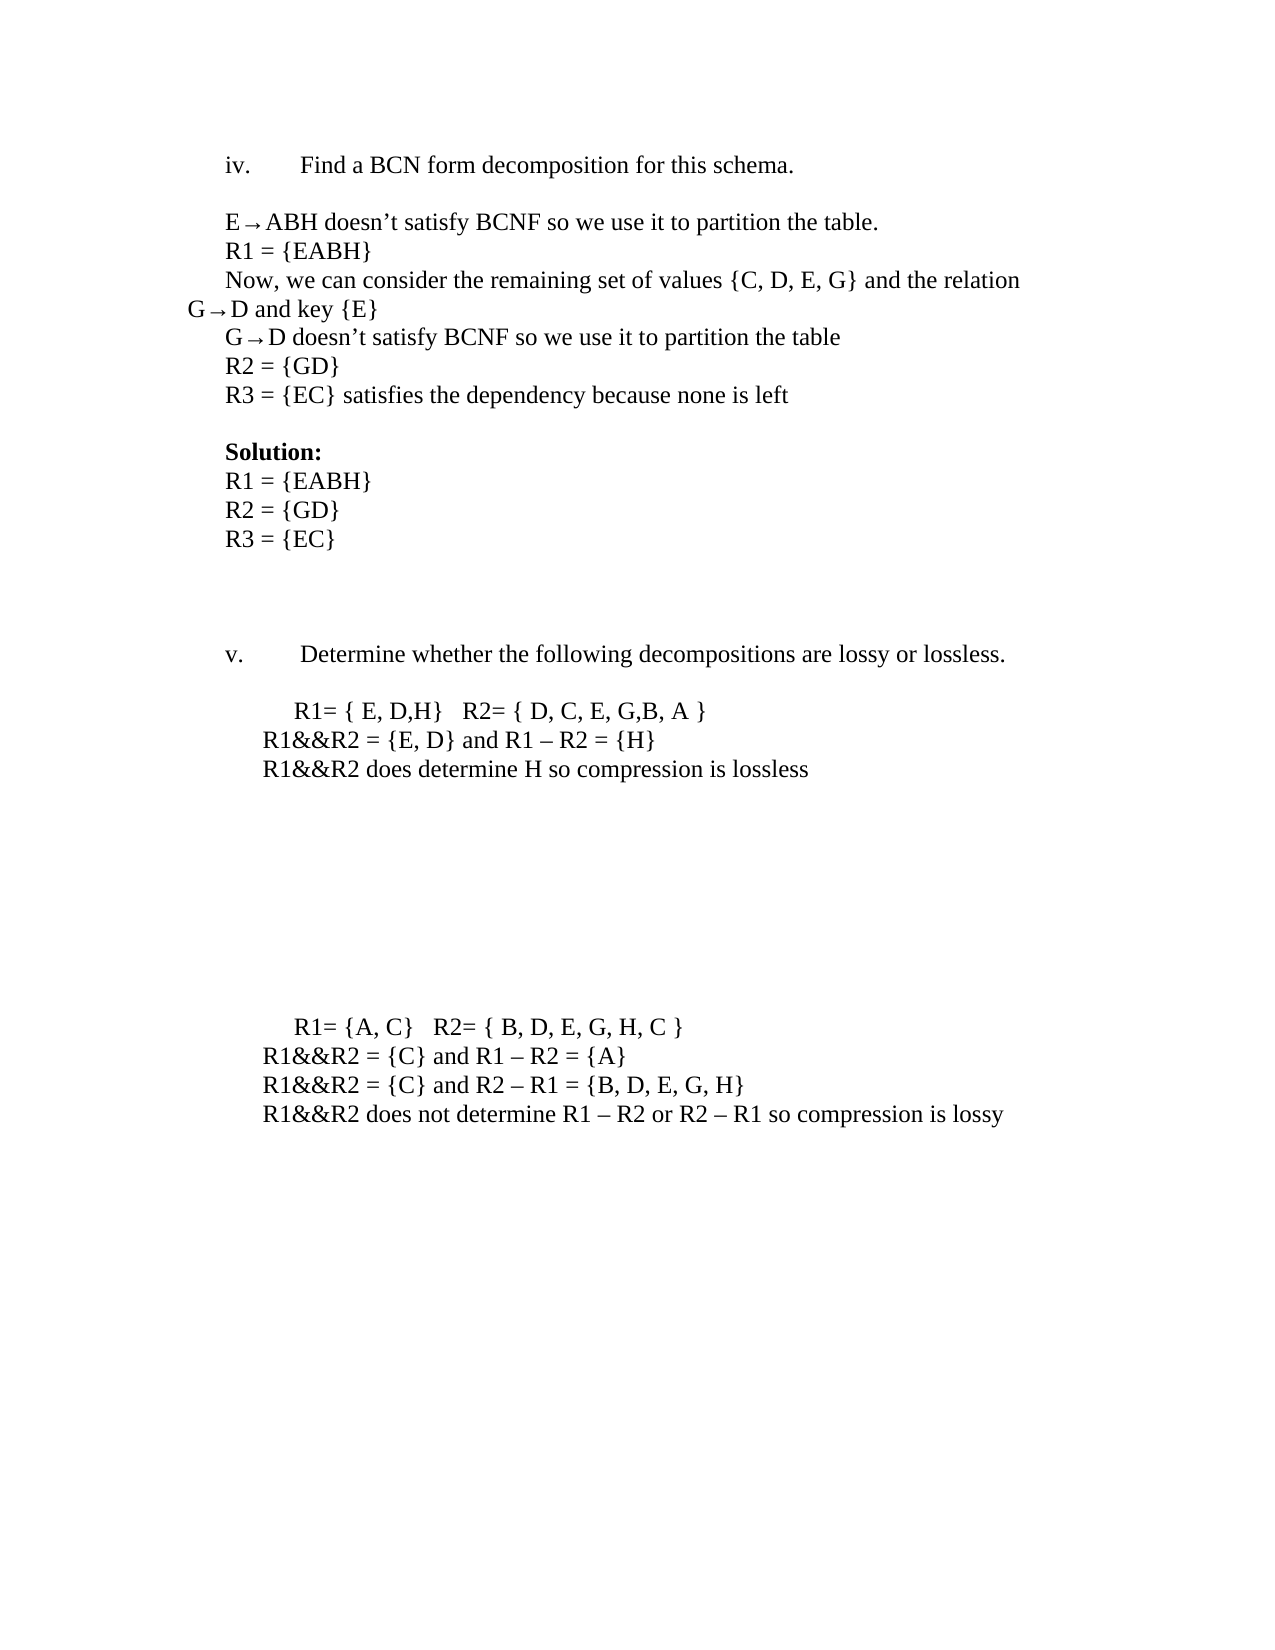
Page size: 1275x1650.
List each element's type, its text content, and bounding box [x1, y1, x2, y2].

text R1&&R2 = {C} and R1 – R2 = {A} [187, 1041, 1087, 1070]
text R3 = {EC} satisfies the dependency because none is left [187, 380, 1087, 409]
text R1= { E, D,H} R2= { D, C, E, G,B, A } [187, 696, 1087, 725]
text R1 = {EABH} [187, 236, 1087, 265]
text R2 = {GD} [187, 351, 1087, 380]
text Now, we can consider the remaining set of values {C, D, E, G} and the relation G→D and key {E} [187, 265, 1087, 322]
text R1&&R2 = {C} and R2 – R1 = {B, D, E, G, H} [187, 1070, 1087, 1099]
list Determine whether the following decompositions are lossy or lossless. [225, 639, 1087, 667]
text R2 = {GD} [187, 495, 1087, 524]
text R1= {A, C} R2= { B, D, E, G, H, C } [187, 1012, 1087, 1041]
text R1&&R2 does determine H so compression is lossless [187, 754, 1087, 782]
text R1&&R2 does not determine R1 – R2 or R2 – R1 so compression is lossy [187, 1099, 1087, 1127]
text E→ABH doesn’t satisfy BCNF so we use it to partition the table. [187, 207, 1087, 236]
text G→D doesn’t satisfy BCNF so we use it to partition the table [187, 322, 1087, 351]
text R1 = {EABH} [187, 466, 1087, 495]
text R3 = {EC} [187, 524, 1087, 552]
list Find a BCN form decomposition for this schema. [225, 150, 1087, 179]
text Solution: [187, 437, 1087, 466]
text R1&&R2 = {E, D} and R1 – R2 = {H} [187, 725, 1087, 754]
